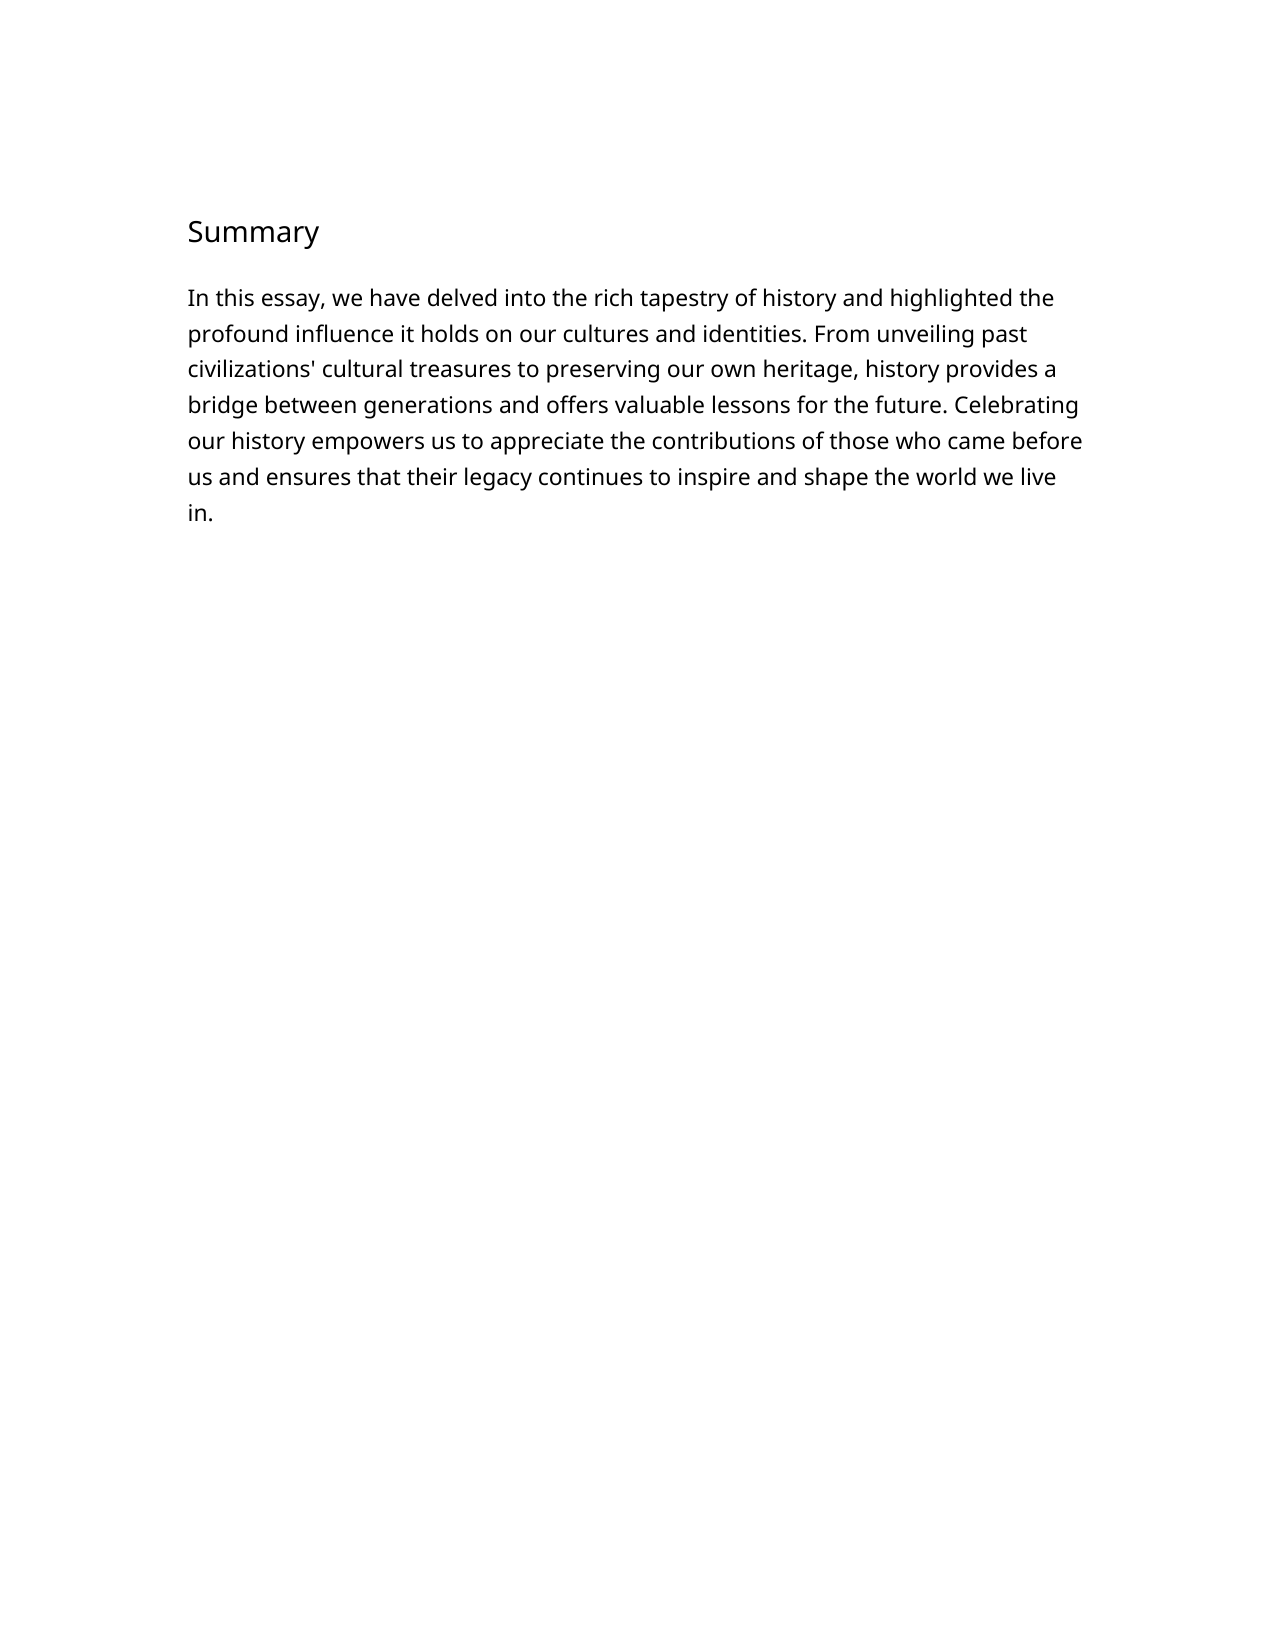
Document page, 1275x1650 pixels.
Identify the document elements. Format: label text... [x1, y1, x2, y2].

text Summary [187, 211, 1087, 251]
text In this essay, we have delved into the rich tapestry of history and highlighted the profound influence it holds on our cultures and identities. From unveiling past civilizations' cultural treasures to preserving our own heritage, history provides a bridge between generations and offers valuable lessons for the future. Celebrating our history empowers us to appreciate the contributions of those who came before us and ensures that their legacy continues to inspire and shape the world we live in. [187, 282, 1087, 528]
